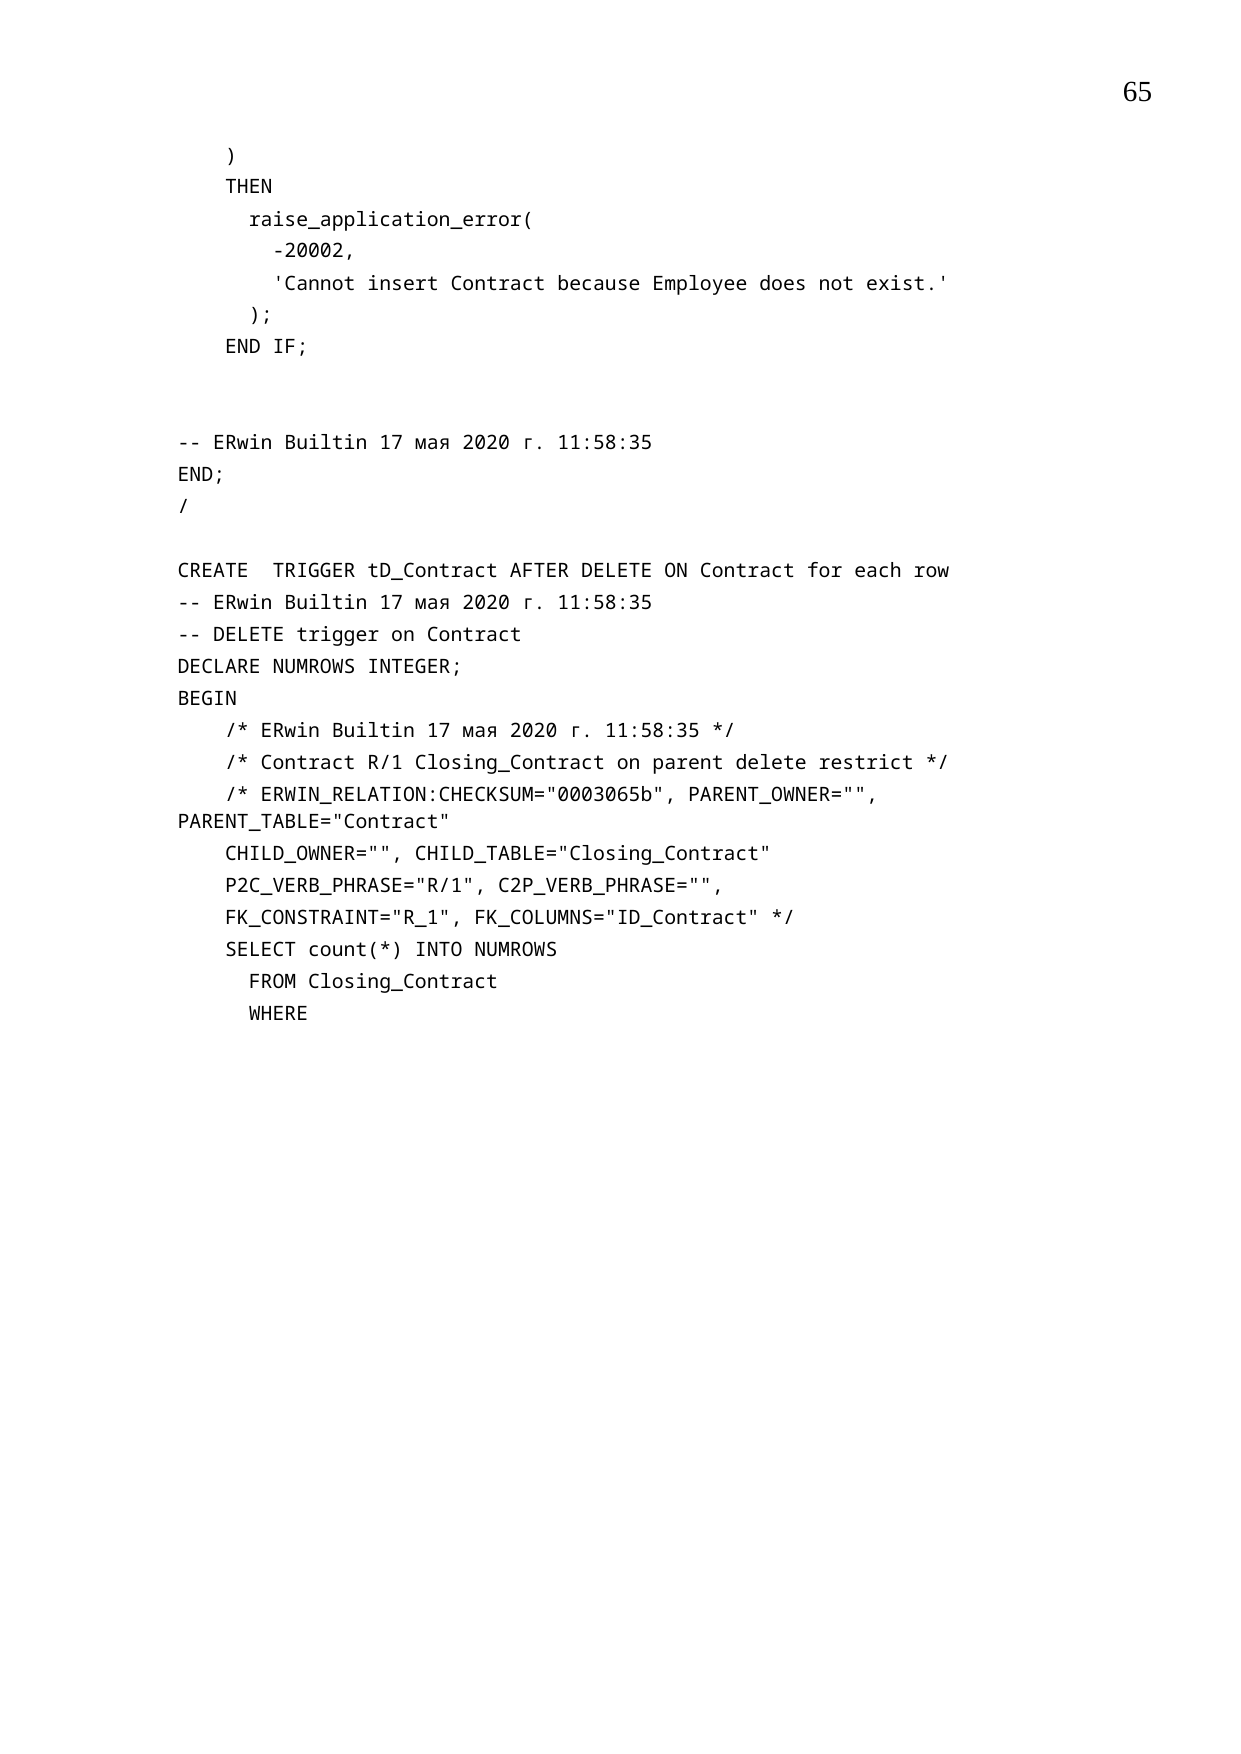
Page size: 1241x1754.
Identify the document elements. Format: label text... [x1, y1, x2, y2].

text /* ERWIN_RELATION:CHECKSUM="0003065b", PARENT_OWNER="", PARENT_TABLE="Contract" [177, 780, 1152, 834]
text CREATE TRIGGER tD_Contract AFTER DELETE ON Contract for each row [177, 557, 1152, 583]
text END IF; [177, 333, 1152, 360]
text CHILD_OWNER="", CHILD_TABLE="Closing_Contract" [177, 839, 1152, 866]
text / [177, 493, 1152, 519]
text THEN [177, 173, 1152, 200]
text SELECT count(*) INTO NUMROWS [177, 935, 1152, 962]
text END; [177, 461, 1152, 488]
text /* Contract R/1 Closing_Contract on parent delete restrict */ [177, 748, 1152, 775]
text /* ERwin Builtin 17 мая 2020 г. 11:58:35 */ [177, 716, 1152, 743]
text P2C_VERB_PHRASE="R/1", C2P_VERB_PHRASE="", [177, 871, 1152, 898]
text ); [177, 301, 1152, 328]
text ) [177, 141, 1152, 168]
text -- DELETE trigger on Contract [177, 621, 1152, 647]
text 'Cannot insert Contract because Employee does not exist.' [177, 269, 1152, 296]
text BEGIN [177, 684, 1152, 711]
text FROM Closing_Contract [177, 967, 1152, 994]
text FK_CONSTRAINT="R_1", FK_COLUMNS="ID_Contract" */ [177, 903, 1152, 930]
text WHERE [177, 999, 1152, 1026]
text DECLARE NUMROWS INTEGER; [177, 652, 1152, 679]
text -- ERwin Builtin 17 мая 2020 г. 11:58:35 [177, 588, 1152, 616]
text -- ERwin Builtin 17 мая 2020 г. 11:58:35 [177, 429, 1152, 456]
text raise_application_error( [177, 205, 1152, 232]
text -20002, [177, 237, 1152, 264]
